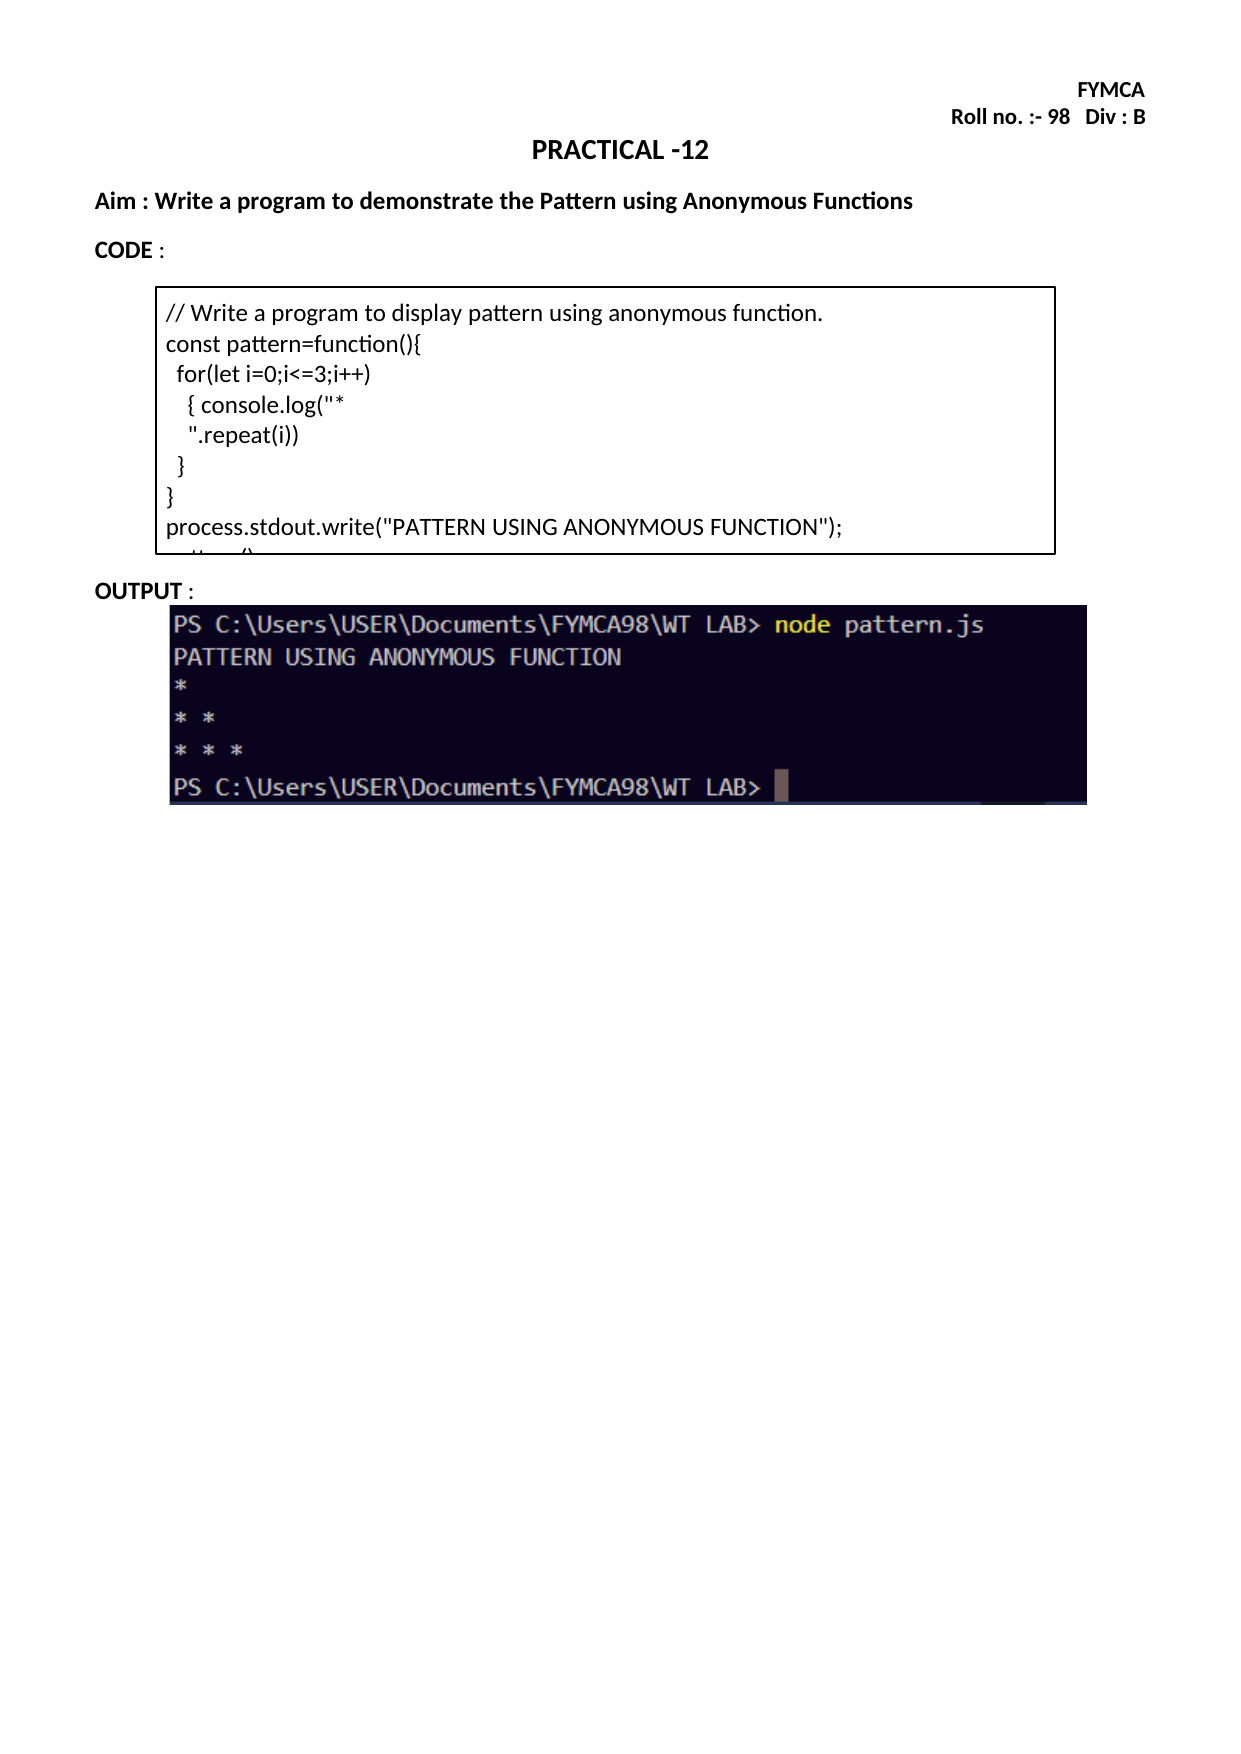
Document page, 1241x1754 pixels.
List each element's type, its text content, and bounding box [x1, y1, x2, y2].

picture [169, 605, 1087, 805]
text Aim : Write a program to demonstrate the Pattern using Anonymous Functions CODE : [94, 185, 937, 264]
text OUTPUT : [94, 284, 1152, 605]
